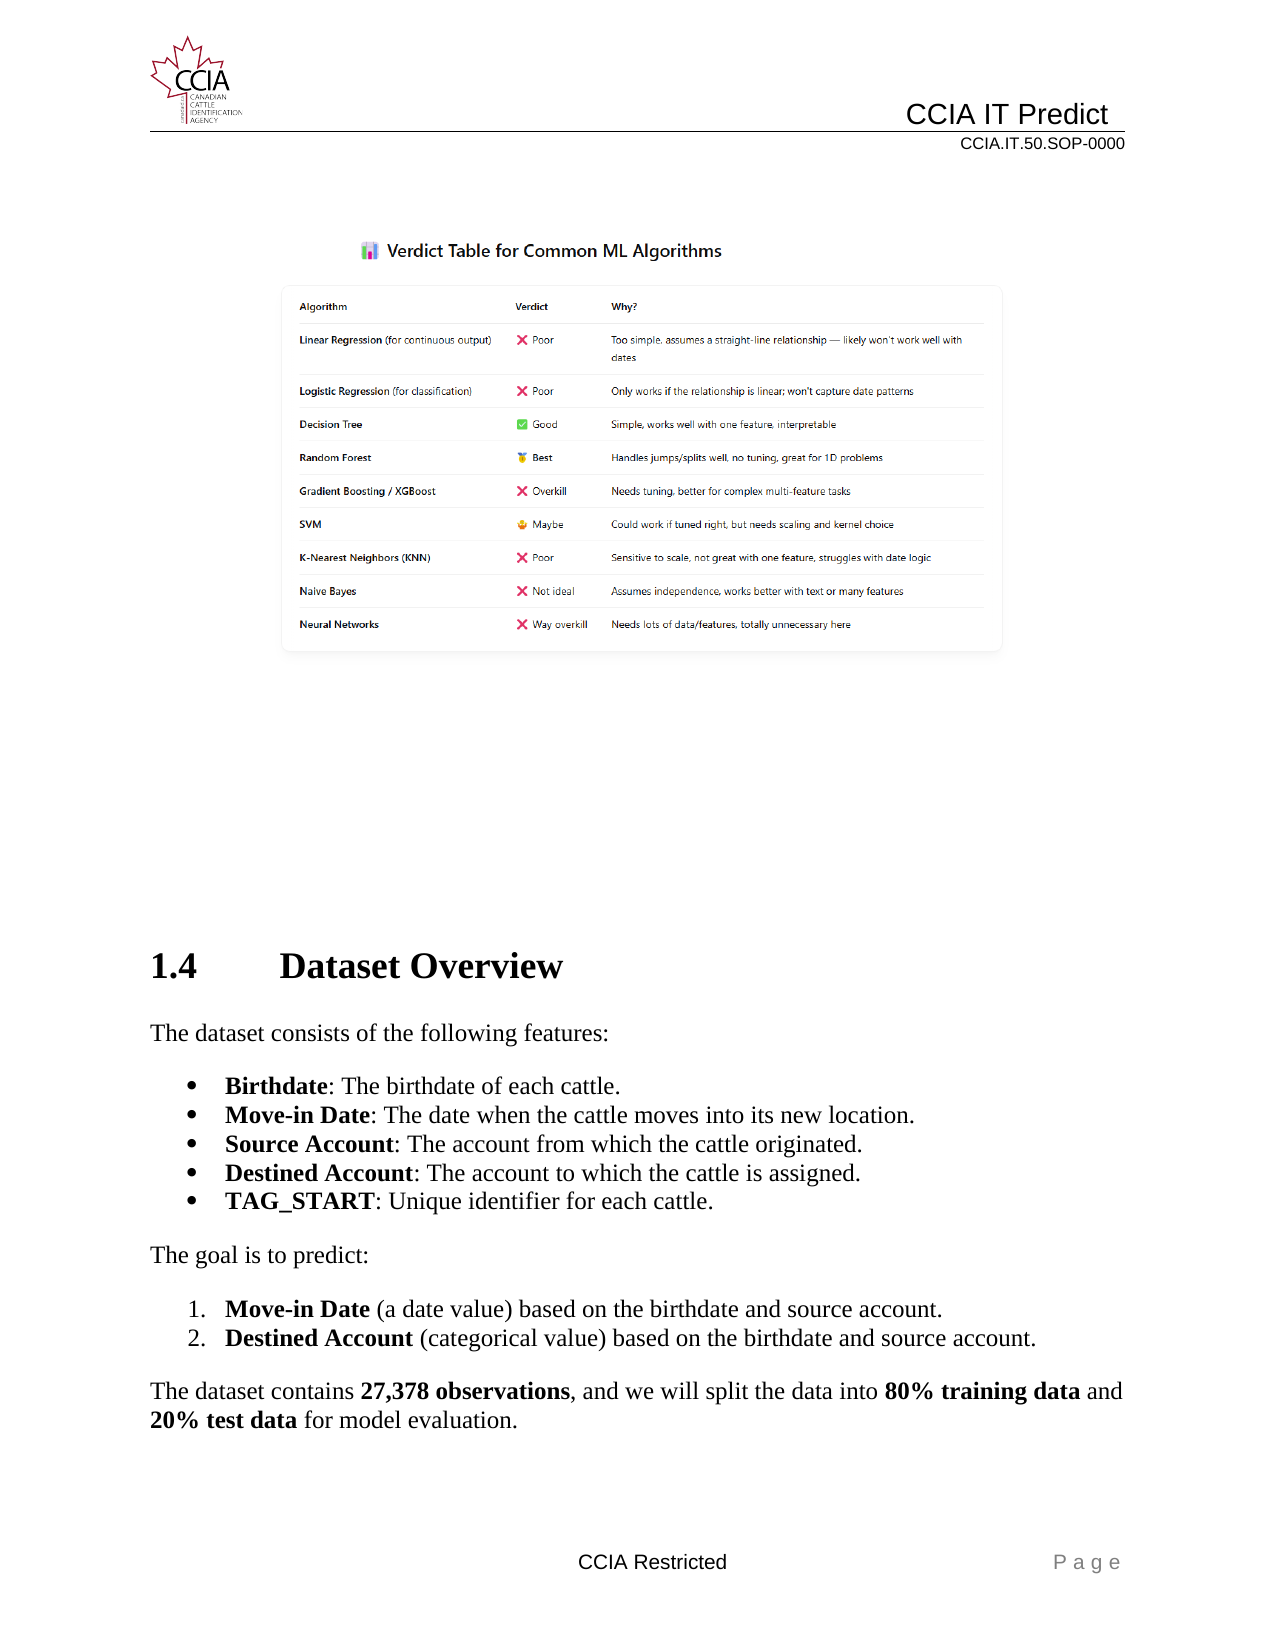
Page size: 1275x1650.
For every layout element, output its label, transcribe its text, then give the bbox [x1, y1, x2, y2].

subtitle Dataset Overview [150, 943, 1125, 987]
text The goal is to predict: [150, 1240, 1125, 1269]
list Birthdate: The birthdate of each cattle. [187, 1071, 1125, 1100]
list TAG_START: Unique identifier for each cattle. [187, 1186, 1125, 1215]
list Source Account: The account from which the cattle originated. [187, 1129, 1125, 1158]
text The dataset consists of the following features: [150, 1018, 1125, 1046]
picture [150, 35, 243, 125]
list Move-in Date: The date when the cattle moves into its new location. [187, 1100, 1125, 1129]
text The dataset contains 27,378 observations, and we will split the data into 80% training data and 20% test data for model evaluation. [150, 1376, 1125, 1434]
list Destined Account: The account to which the cattle is assigned. [187, 1158, 1125, 1186]
list Move-in Date (a date value) based on the birthdate and source account. [187, 1294, 1125, 1323]
list Destined Account (categorical value) based on the birthdate and source account. [187, 1323, 1125, 1351]
